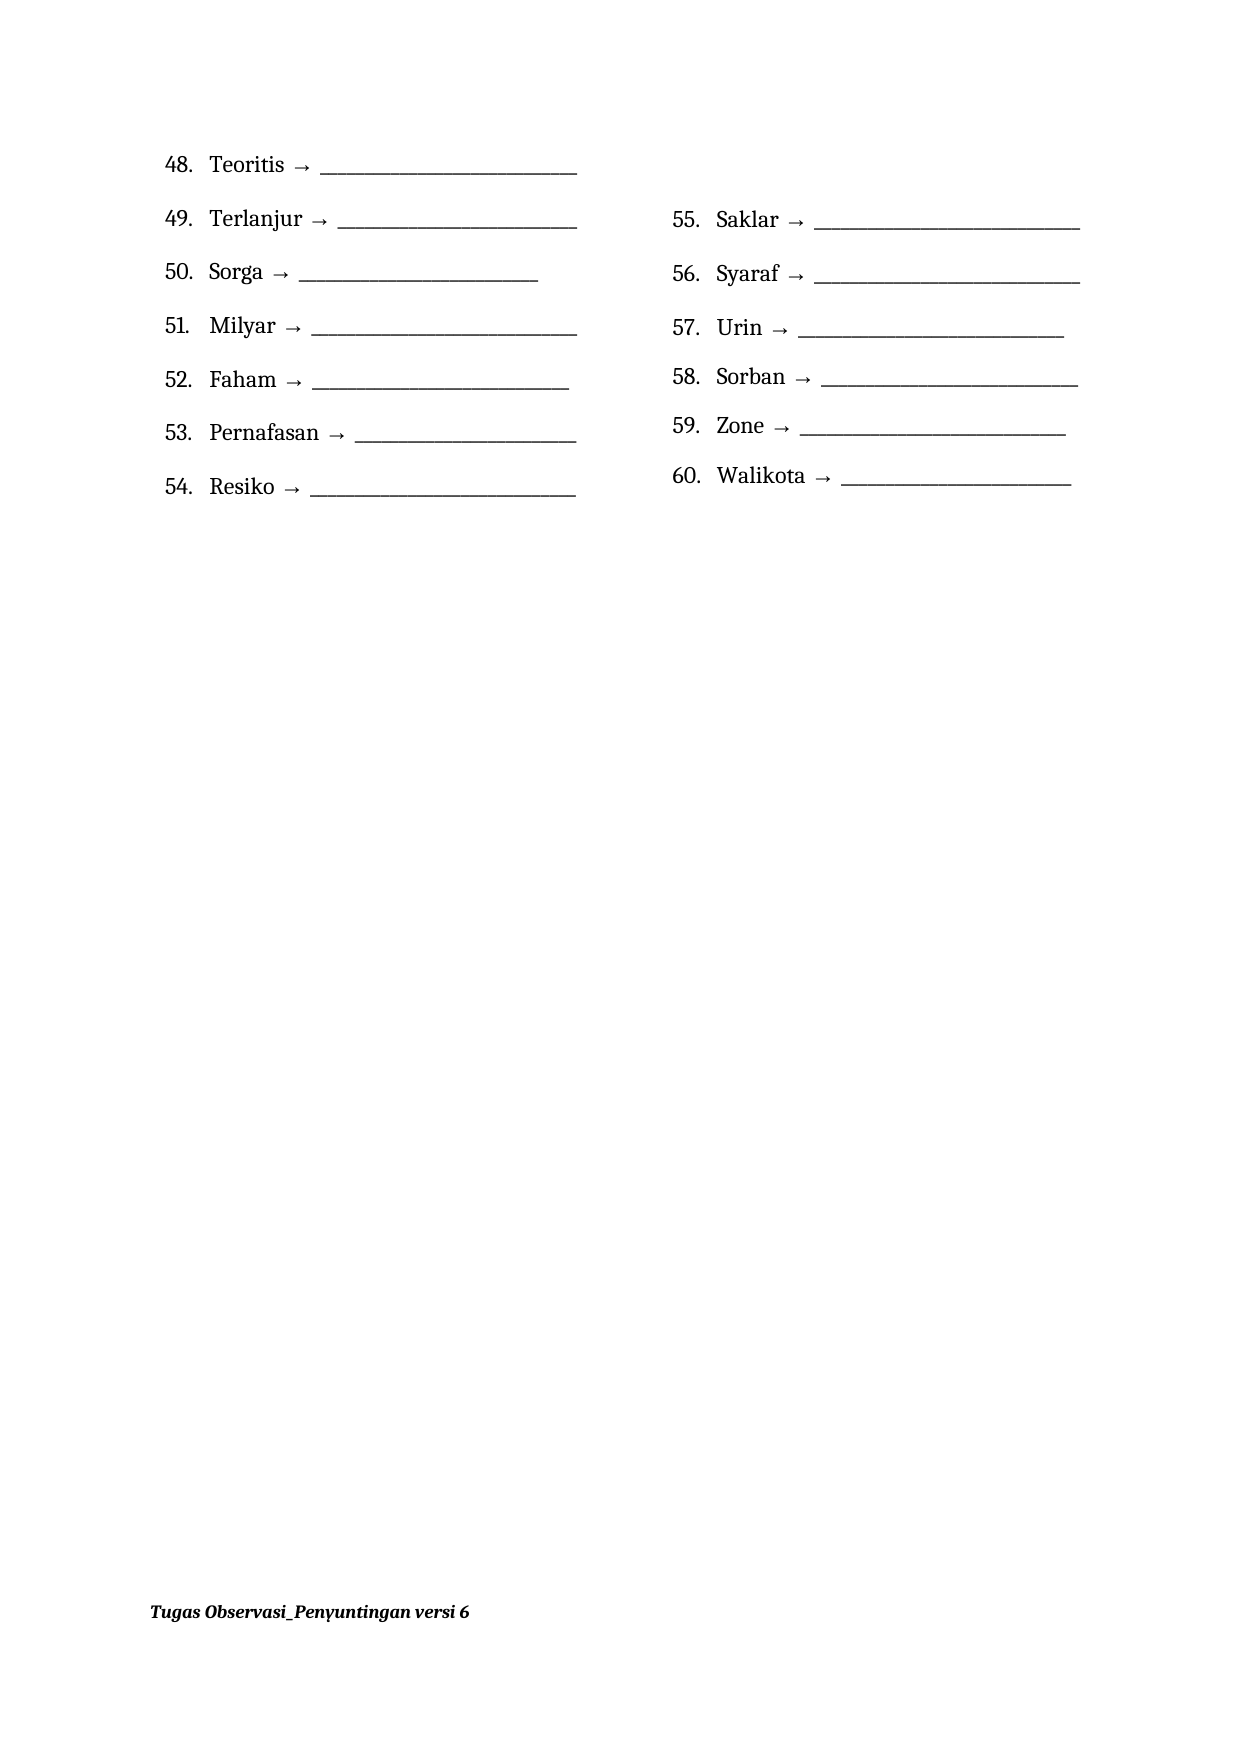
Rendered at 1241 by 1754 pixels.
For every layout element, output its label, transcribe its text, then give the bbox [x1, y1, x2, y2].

list Resiko → ______________________________ [165, 472, 583, 500]
list Milyar → ______________________________ [165, 311, 583, 339]
list Sorban → _____________________________ [672, 362, 1090, 390]
list Sorga → ___________________________ [165, 257, 583, 286]
list Teoritis → _____________________________ [165, 150, 583, 178]
list Syaraf → ______________________________ [672, 259, 1090, 287]
list Zone → ______________________________ [672, 411, 1090, 440]
list Saklar → ______________________________ [672, 205, 1090, 234]
list Terlanjur → ___________________________ [165, 204, 583, 232]
list Walikota → __________________________ [672, 461, 1090, 489]
list Pernafasan → _________________________ [165, 418, 583, 447]
list Urin → ______________________________ [672, 312, 1090, 341]
list Faham → _____________________________ [165, 364, 583, 393]
